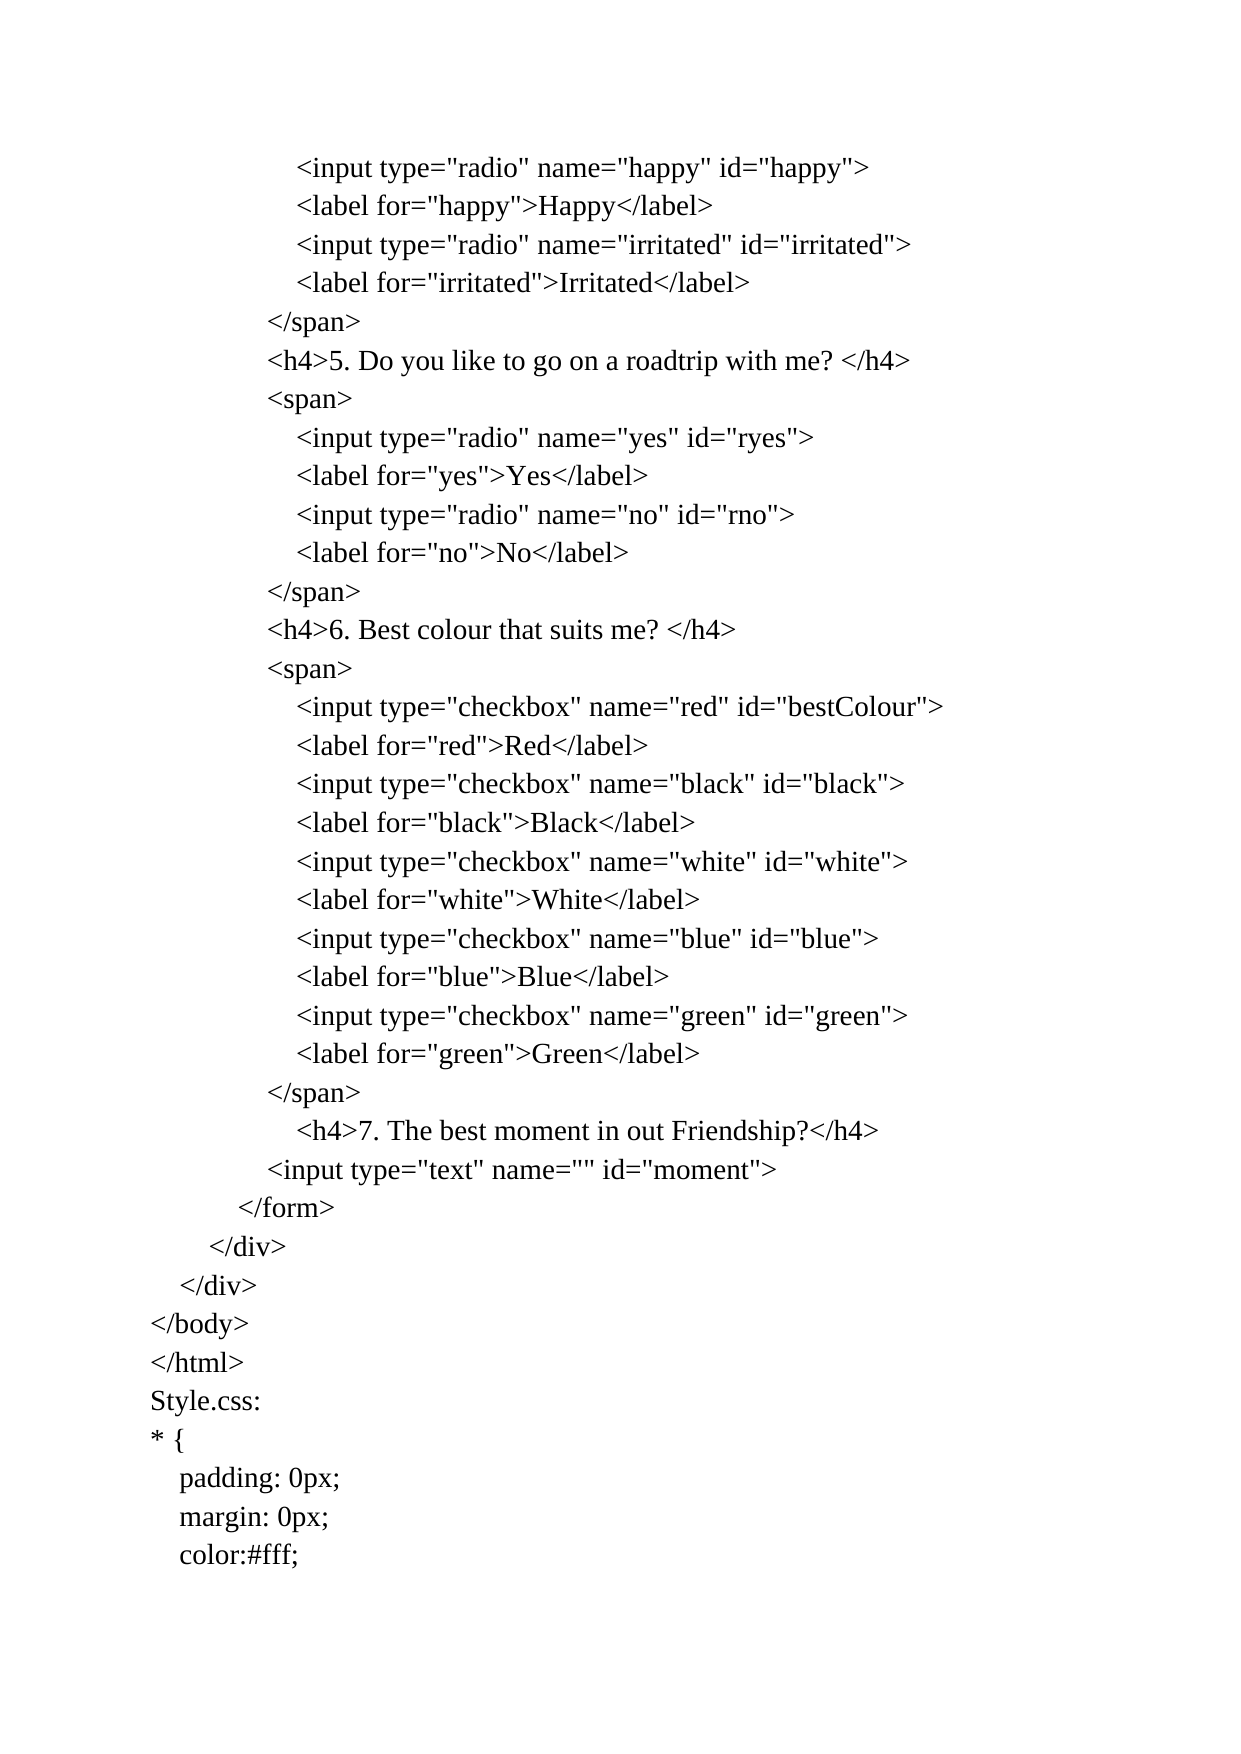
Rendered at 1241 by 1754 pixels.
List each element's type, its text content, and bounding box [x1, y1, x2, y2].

text <span> [150, 381, 1090, 415]
text <label for="no">No</label> [150, 535, 1090, 569]
text <label for="black">Black</label> [150, 805, 1090, 839]
text <label for="white">White</label> [150, 882, 1090, 916]
text padding: 0px; [150, 1460, 1090, 1494]
text * { [150, 1422, 1090, 1455]
text </span> [150, 574, 1090, 607]
text margin: 0px; [150, 1499, 1090, 1532]
text <input type="checkbox" name="red" id="bestColour"> [150, 689, 1090, 723]
text <input type="radio" name="yes" id="ryes"> [150, 420, 1090, 453]
text Style.css: [150, 1383, 1090, 1417]
text <input type="checkbox" name="white" id="white"> [150, 844, 1090, 877]
text <input type="text" name="" id="moment"> [150, 1152, 1090, 1186]
text <label for="green">Green</label> [150, 1036, 1090, 1070]
text <input type="radio" name="happy" id="happy"> [150, 150, 1090, 183]
text </span> [150, 304, 1090, 338]
text </form> [150, 1191, 1090, 1224]
text <label for="yes">Yes</label> [150, 458, 1090, 492]
text <input type="radio" name="no" id="rno"> [150, 497, 1090, 530]
text <input type="checkbox" name="green" id="green"> [150, 998, 1090, 1031]
text </div> [150, 1268, 1090, 1301]
text <label for="happy">Happy</label> [150, 188, 1090, 222]
text <h4>7. The best moment in out Friendship?</h4> [150, 1113, 1090, 1147]
text </div> [150, 1229, 1090, 1263]
text <input type="radio" name="irritated" id="irritated"> [150, 227, 1090, 261]
text </html> [150, 1345, 1090, 1378]
text color:#fff; [150, 1537, 1090, 1571]
text <label for="irritated">Irritated</label> [150, 266, 1090, 299]
text </body> [150, 1306, 1090, 1340]
text <label for="blue">Blue</label> [150, 959, 1090, 993]
text <input type="checkbox" name="black" id="black"> [150, 767, 1090, 800]
text <label for="red">Red</label> [150, 728, 1090, 762]
text </span> [150, 1075, 1090, 1108]
text <input type="checkbox" name="blue" id="blue"> [150, 921, 1090, 954]
text <h4>5. Do you like to go on a roadtrip with me? </h4> [150, 343, 1090, 376]
text <h4>6. Best colour that suits me? </h4> [150, 612, 1090, 646]
text <span> [150, 651, 1090, 684]
